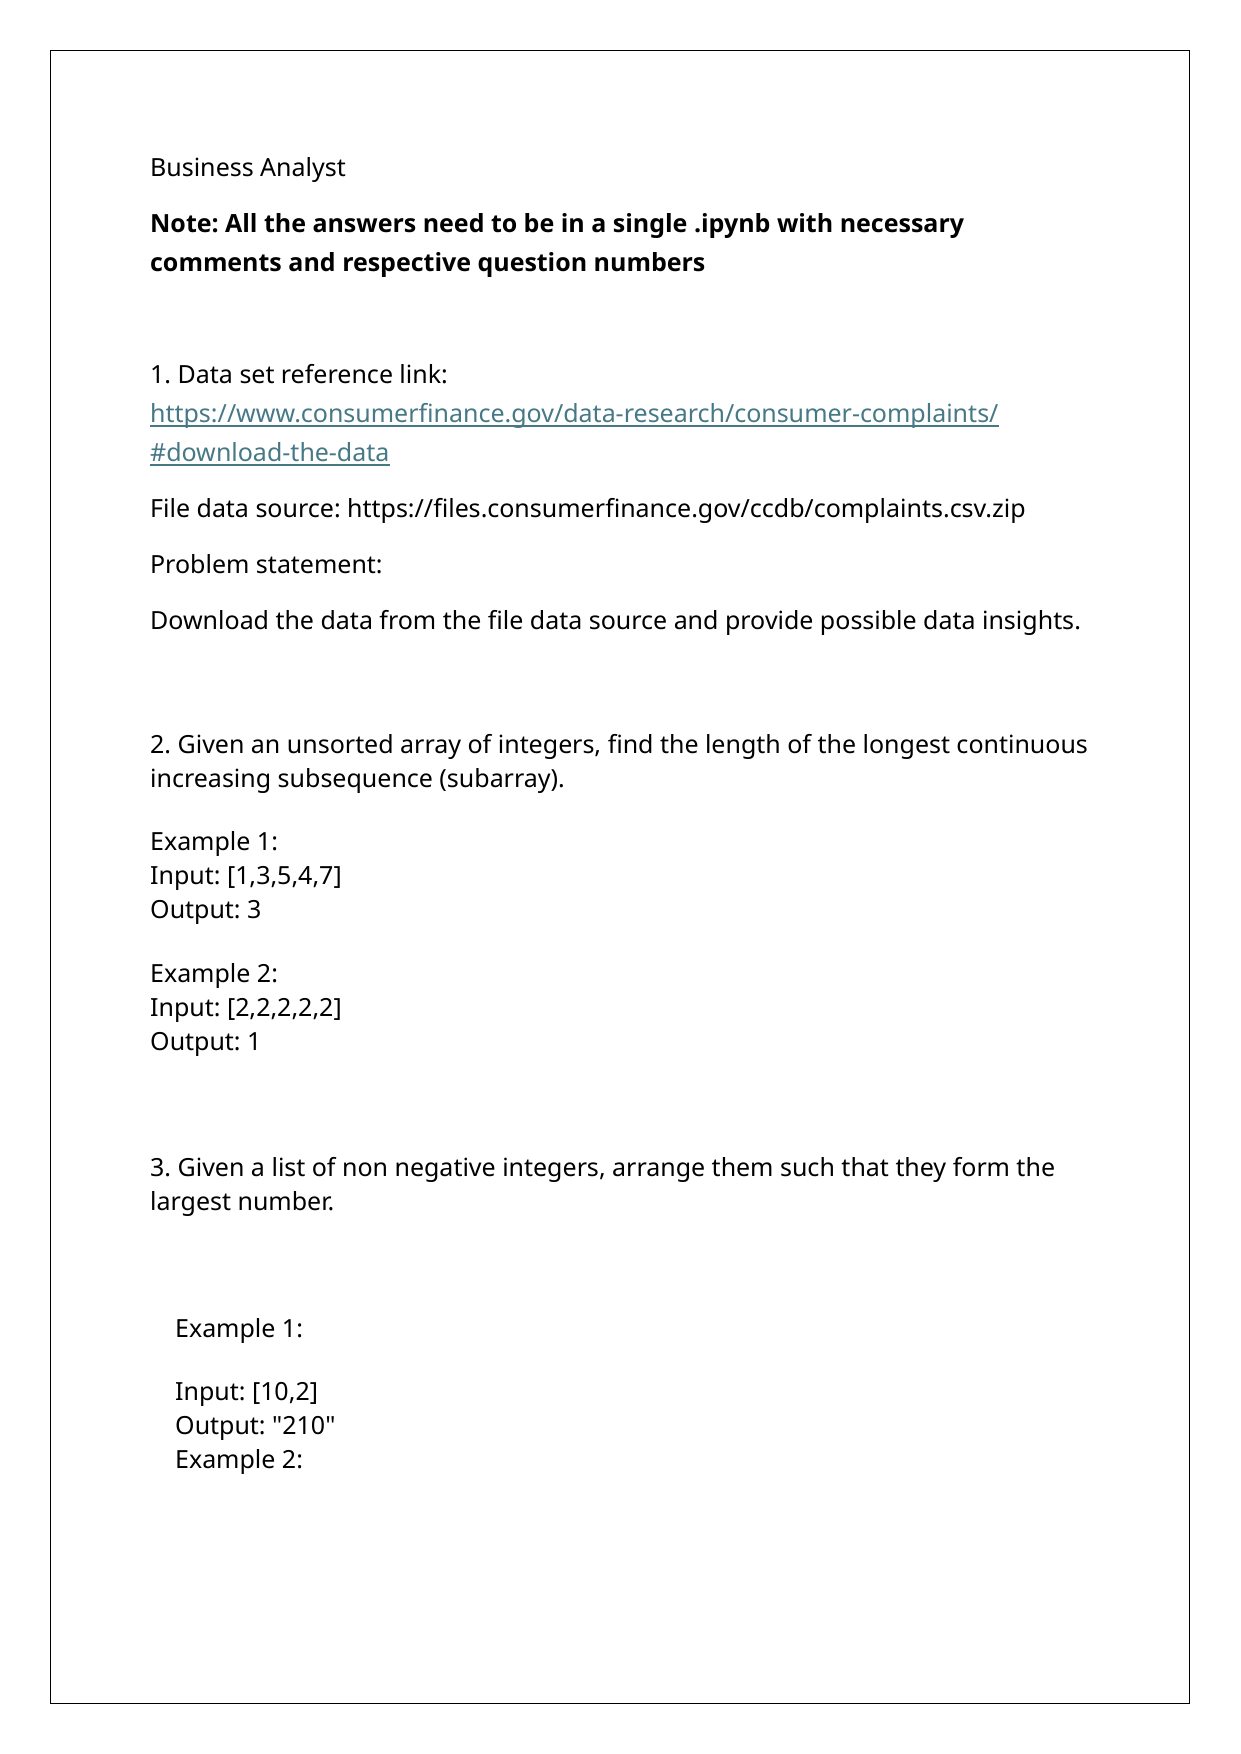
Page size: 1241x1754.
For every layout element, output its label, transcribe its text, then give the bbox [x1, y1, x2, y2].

text Download the data from the file data source and provide possible data insights. [150, 602, 1090, 637]
text Note: All the answers need to be in a single .ipynb with necessary comments and respective question numbers [150, 206, 1090, 279]
text Example 1: [150, 1310, 1090, 1344]
text Example 2: Input: [2,2,2,2,2] Output: 1 [150, 955, 1090, 1057]
text Example 1: Input: [1,3,5,4,7] Output: 3 [150, 824, 1090, 926]
text File data source: https://files.consumerfinance.gov/ccdb/complaints.csv.zip [150, 491, 1090, 525]
text 3. Given a list of non negative integers, arrange them such that they form the largest number. [150, 1150, 1090, 1218]
text Business Analyst [150, 150, 1090, 184]
text Input: [10,2] Output: "210" Example 2: [150, 1374, 1090, 1476]
text 2. Given an unsorted array of integers, find the length of the longest continuous increasing subsequence (subarray). [150, 727, 1090, 795]
text Problem statement: [150, 547, 1090, 581]
text 1. Data set reference link: https://www.consumerfinance.gov/data-research/consumer-complaints/#download-the-data [150, 357, 1090, 469]
